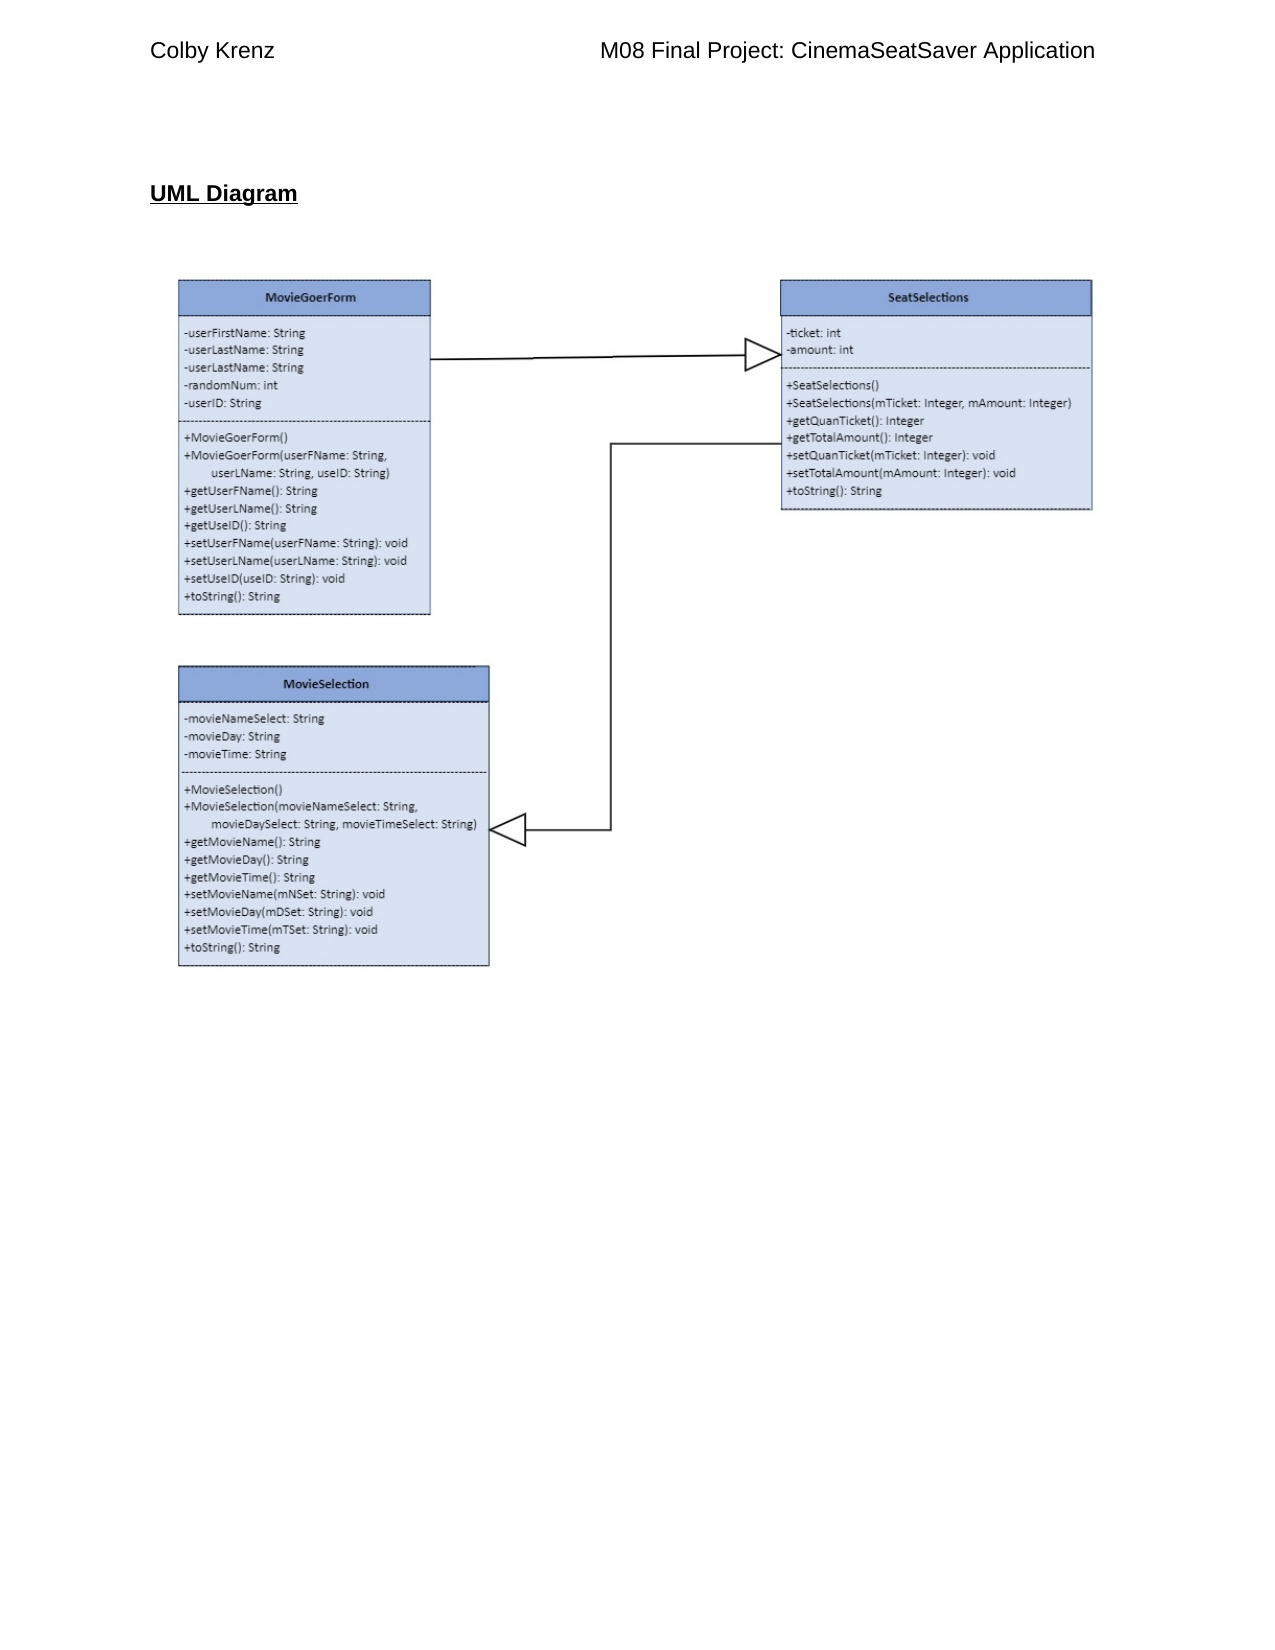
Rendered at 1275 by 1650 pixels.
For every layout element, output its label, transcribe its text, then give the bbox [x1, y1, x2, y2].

text UML Diagram [150, 180, 1125, 207]
picture [150, 240, 1125, 985]
